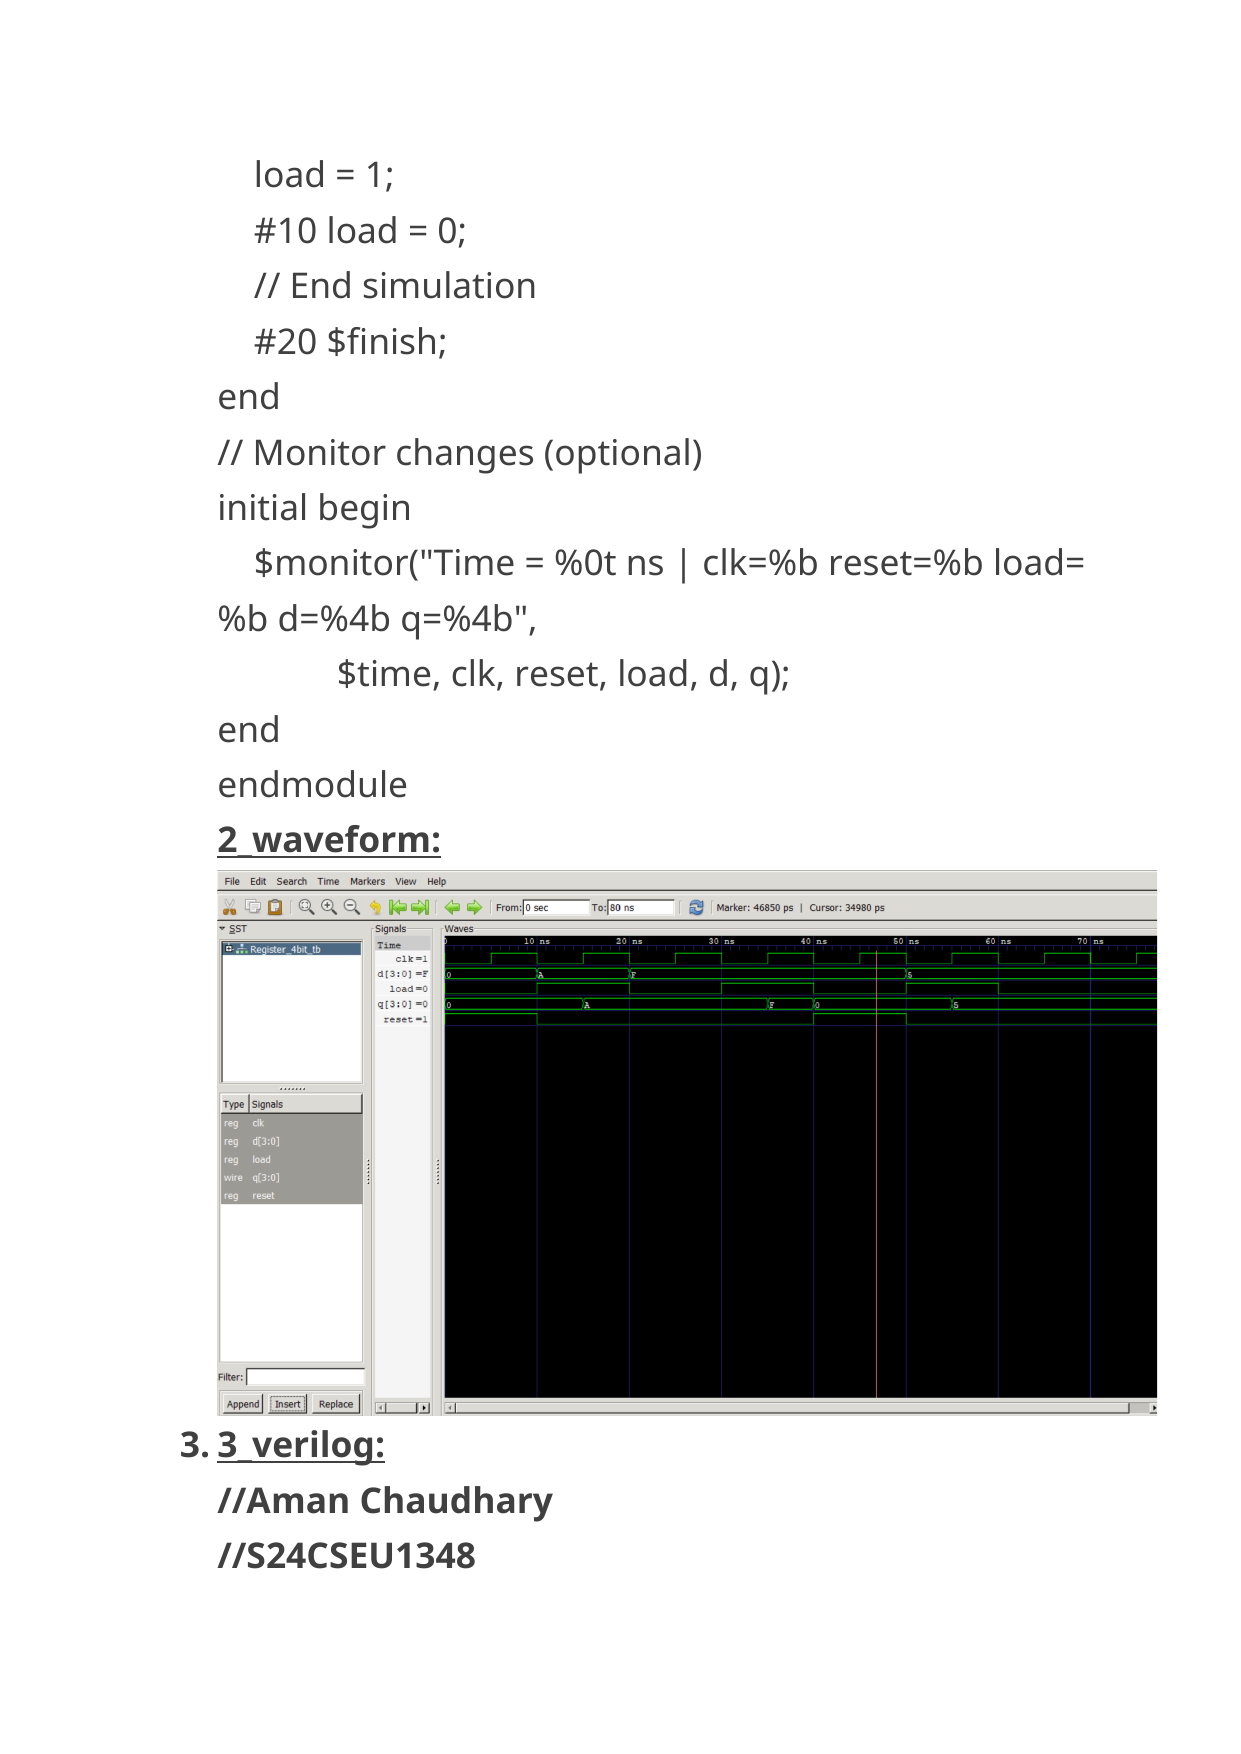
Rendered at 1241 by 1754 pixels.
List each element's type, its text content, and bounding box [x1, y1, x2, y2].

list 2_waveform: [217, 815, 1090, 863]
list end [217, 372, 1090, 420]
list endmodule [217, 759, 1090, 808]
list #20 $finish; [217, 316, 1090, 364]
picture [217, 870, 1158, 1416]
list load = 1; [217, 150, 1090, 198]
list $time, clk, reset, load, d, q); [217, 649, 1090, 697]
list #10 load = 0; [217, 205, 1090, 254]
list 3_verilog: [179, 1420, 1090, 1468]
list $monitor("Time = %0t ns | clk=%b reset=%b load=%b d=%4b q=%4b", [217, 538, 1090, 642]
list //Aman Chaudhary [217, 1475, 1090, 1523]
list end [217, 704, 1090, 752]
list // Monitor changes (optional) [217, 427, 1090, 475]
list //S24CSEU1348 [217, 1531, 1090, 1579]
list // End simulation [217, 261, 1090, 309]
list initial begin [217, 482, 1090, 531]
